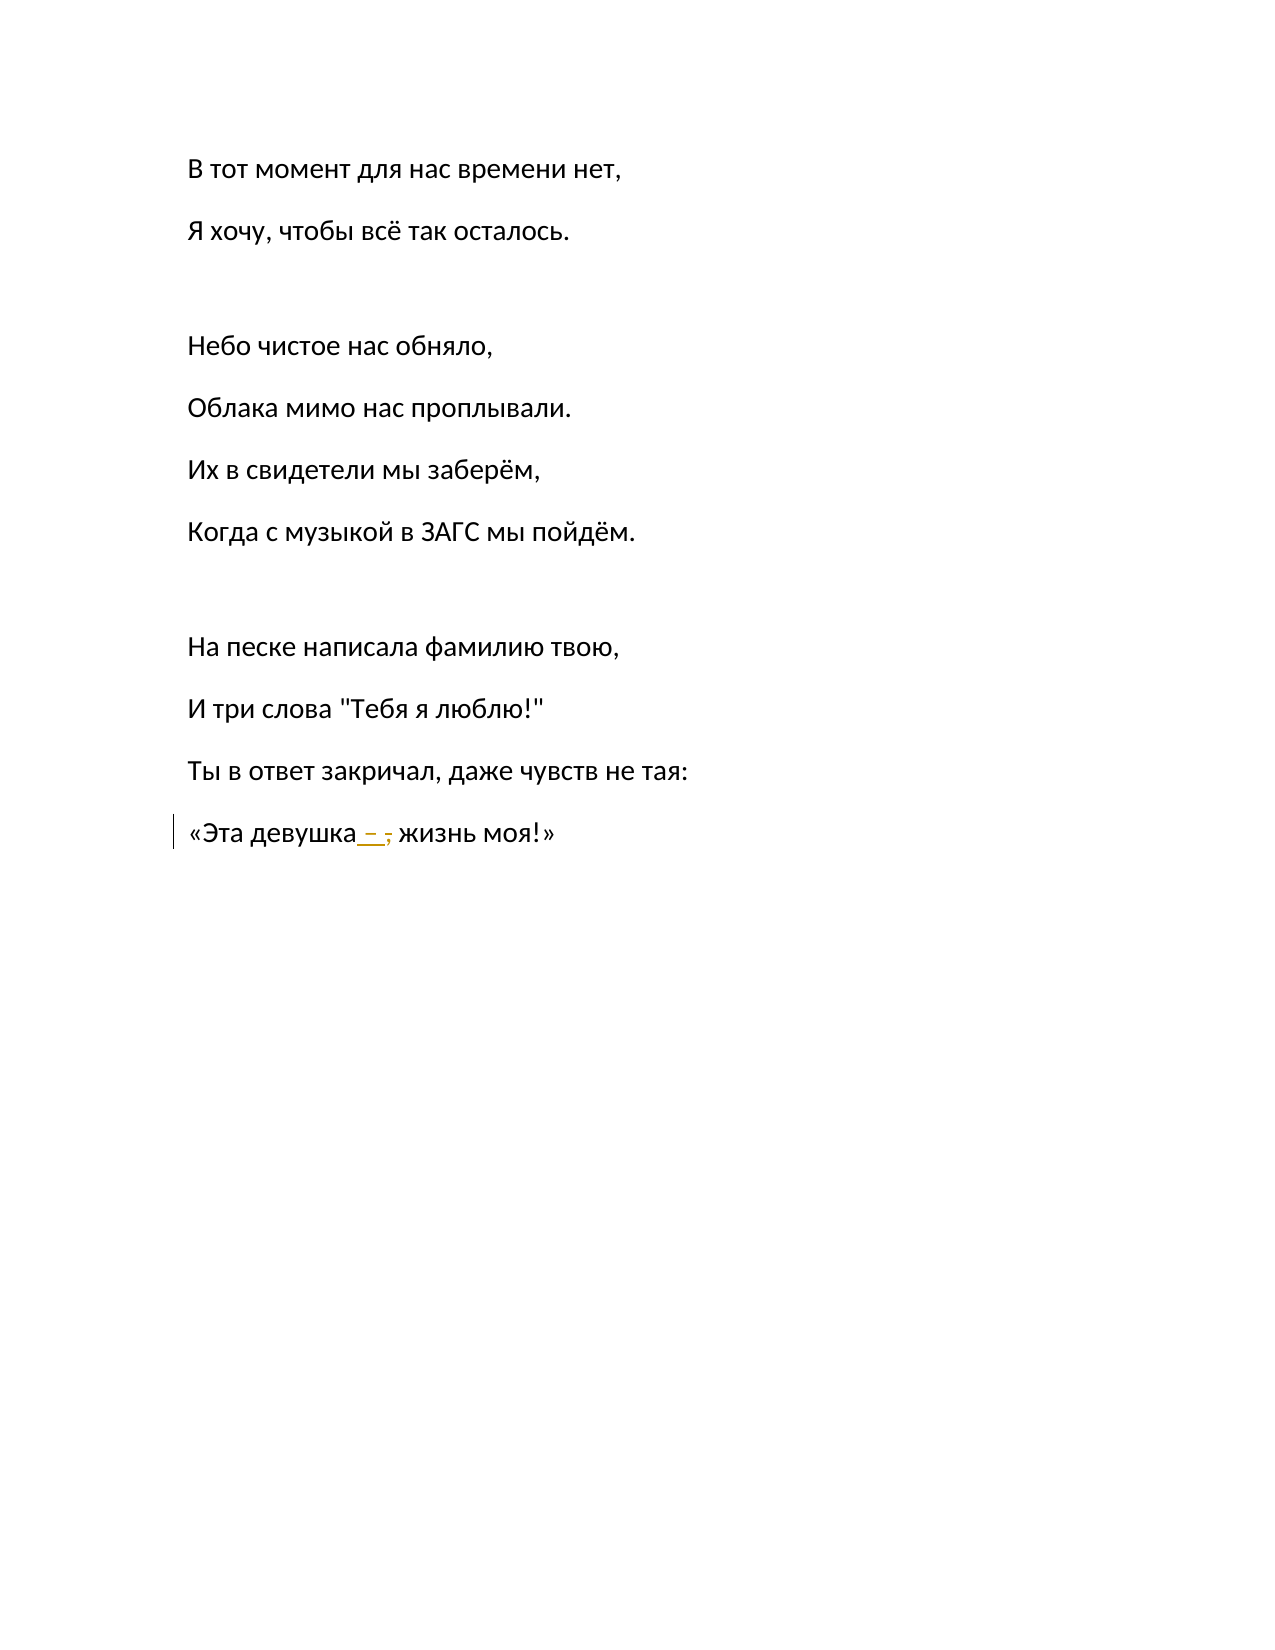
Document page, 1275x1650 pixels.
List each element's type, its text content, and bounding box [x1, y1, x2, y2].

text «Эта девушка жизнь моя!» [187, 814, 1087, 849]
text Я хочу, чтобы всё так осталось. [187, 212, 1087, 247]
text В тот момент для нас времени нет, [187, 150, 1087, 186]
text Облака мимо нас проплывали. [187, 389, 1087, 425]
text Когда с музыкой в ЗАГС мы пойдём. [187, 513, 1087, 548]
text Ты в ответ закричал, даже чувств не тая: [187, 752, 1087, 787]
text И три слова "Тебя я люблю!" [187, 690, 1087, 726]
text На песке написала фамилию твою, [187, 628, 1087, 664]
text Небо чистое нас обняло, [187, 327, 1087, 363]
text Их в свидетели мы заберём, [187, 451, 1087, 487]
